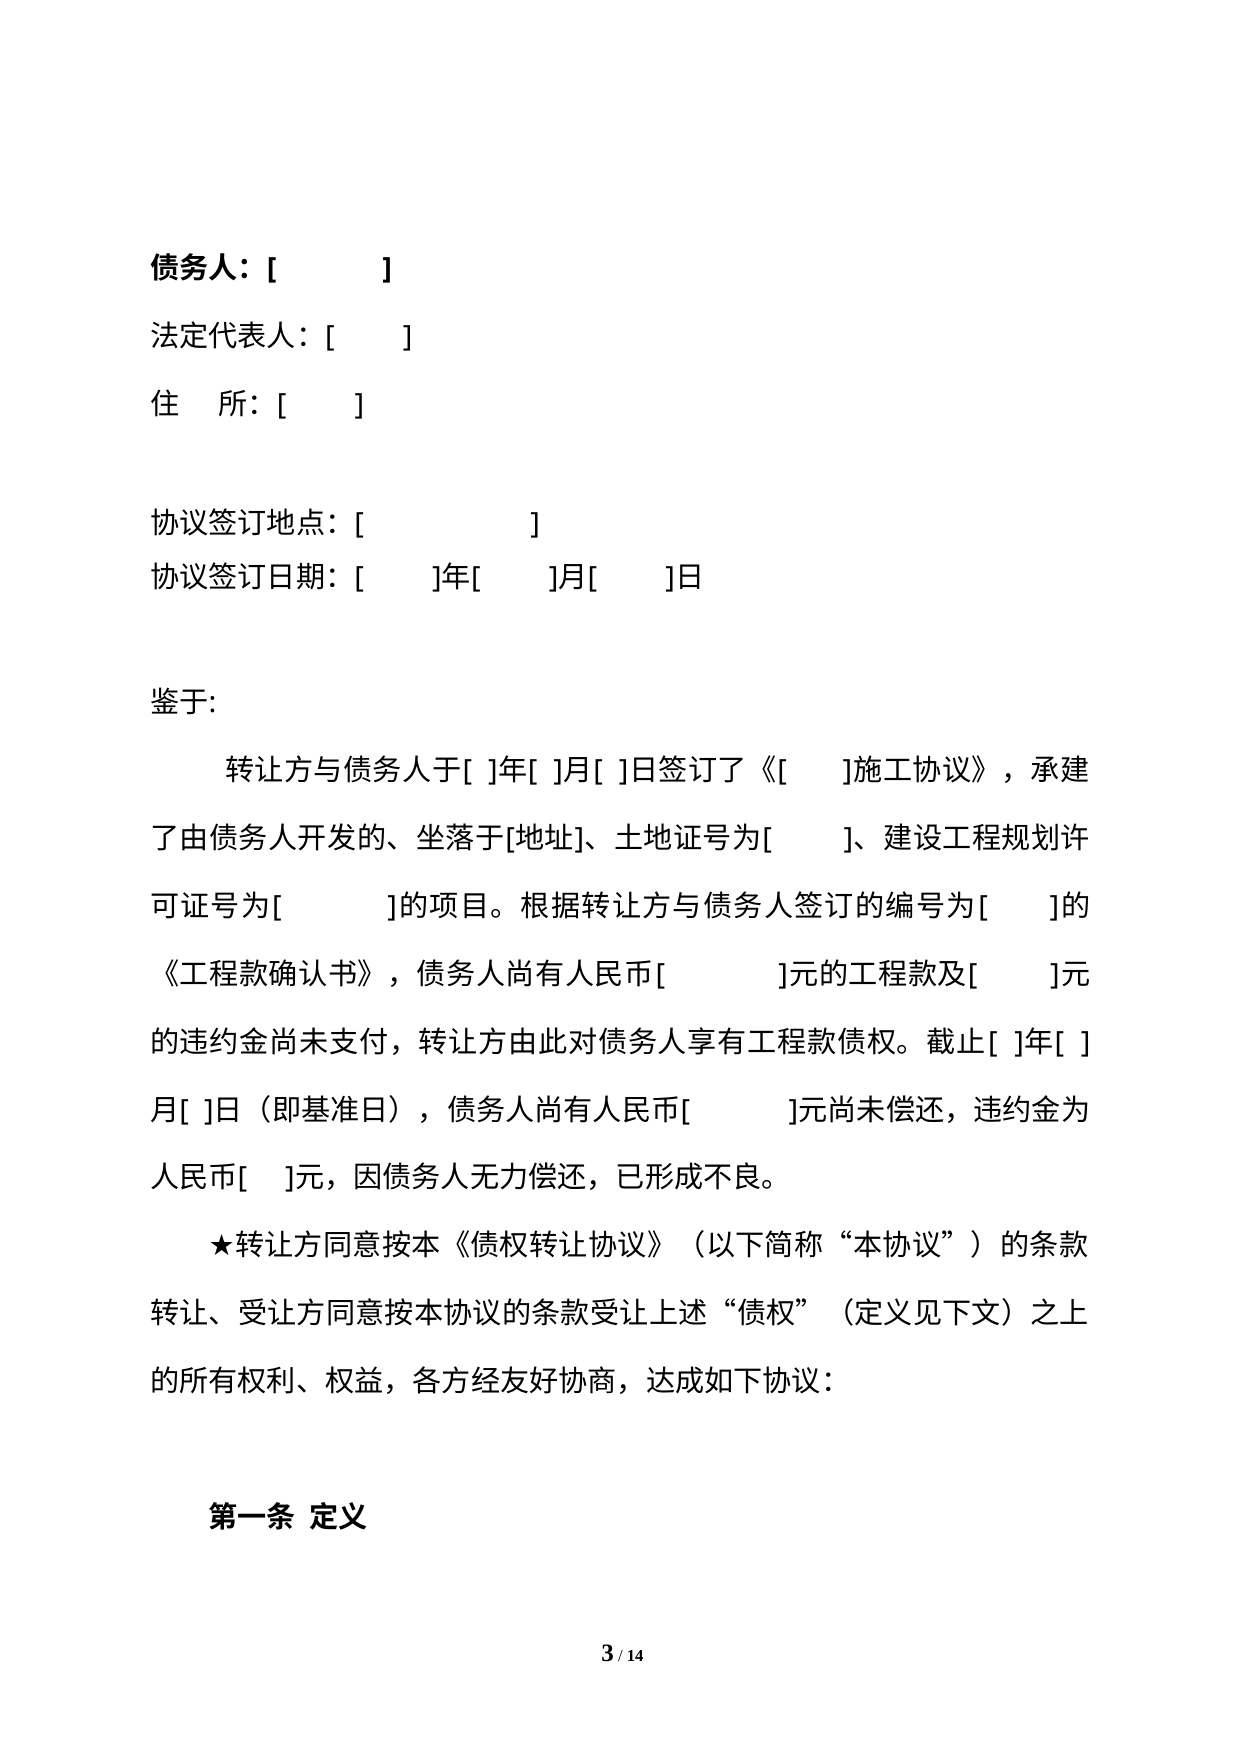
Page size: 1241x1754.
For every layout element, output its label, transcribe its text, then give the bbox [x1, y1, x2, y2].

text 住 所：[ ] [150, 368, 1090, 436]
text 法定代表人：[ ] [150, 300, 1090, 368]
text 协议签订地点：[ ] [150, 490, 1090, 544]
text 转让方与债务人于[ ]年[ ]月[ ]日签订了《[ ]施工协议》，承建了由债务人开发的、坐落于[地址]、土地证号为[ ]、建设工程规划许可证号为[ ]的项目。根据转让方与债务人签订的编号为[ ]的《工程款确认书》，债务人尚有人民币[ ]元的工程款及[ ]元的违约金尚未支付，转让方由此对债务人享有工程款债权。截止[ ]年[ ]月[ ]日（即基准日），债务人尚有人民币[ ]元尚未偿还，违约金为人民币[ ]元，因债务人无力偿还，已形成不良。 [150, 734, 1090, 1209]
text ★转让方同意按本《债权转让协议》（以下简称“本协议”）的条款转让、受让方同意按本协议的条款受让上述“债权”（定义见下文）之上的所有权利、权益，各方经友好协商，达成如下协议： [150, 1209, 1090, 1413]
text 鉴于: [150, 666, 1090, 734]
text 债务人：[ ] [150, 232, 1090, 300]
text 协议签订日期：[ ]年[ ]月[ ]日 [150, 544, 1090, 598]
text 第一条 定义 [150, 1481, 1090, 1549]
